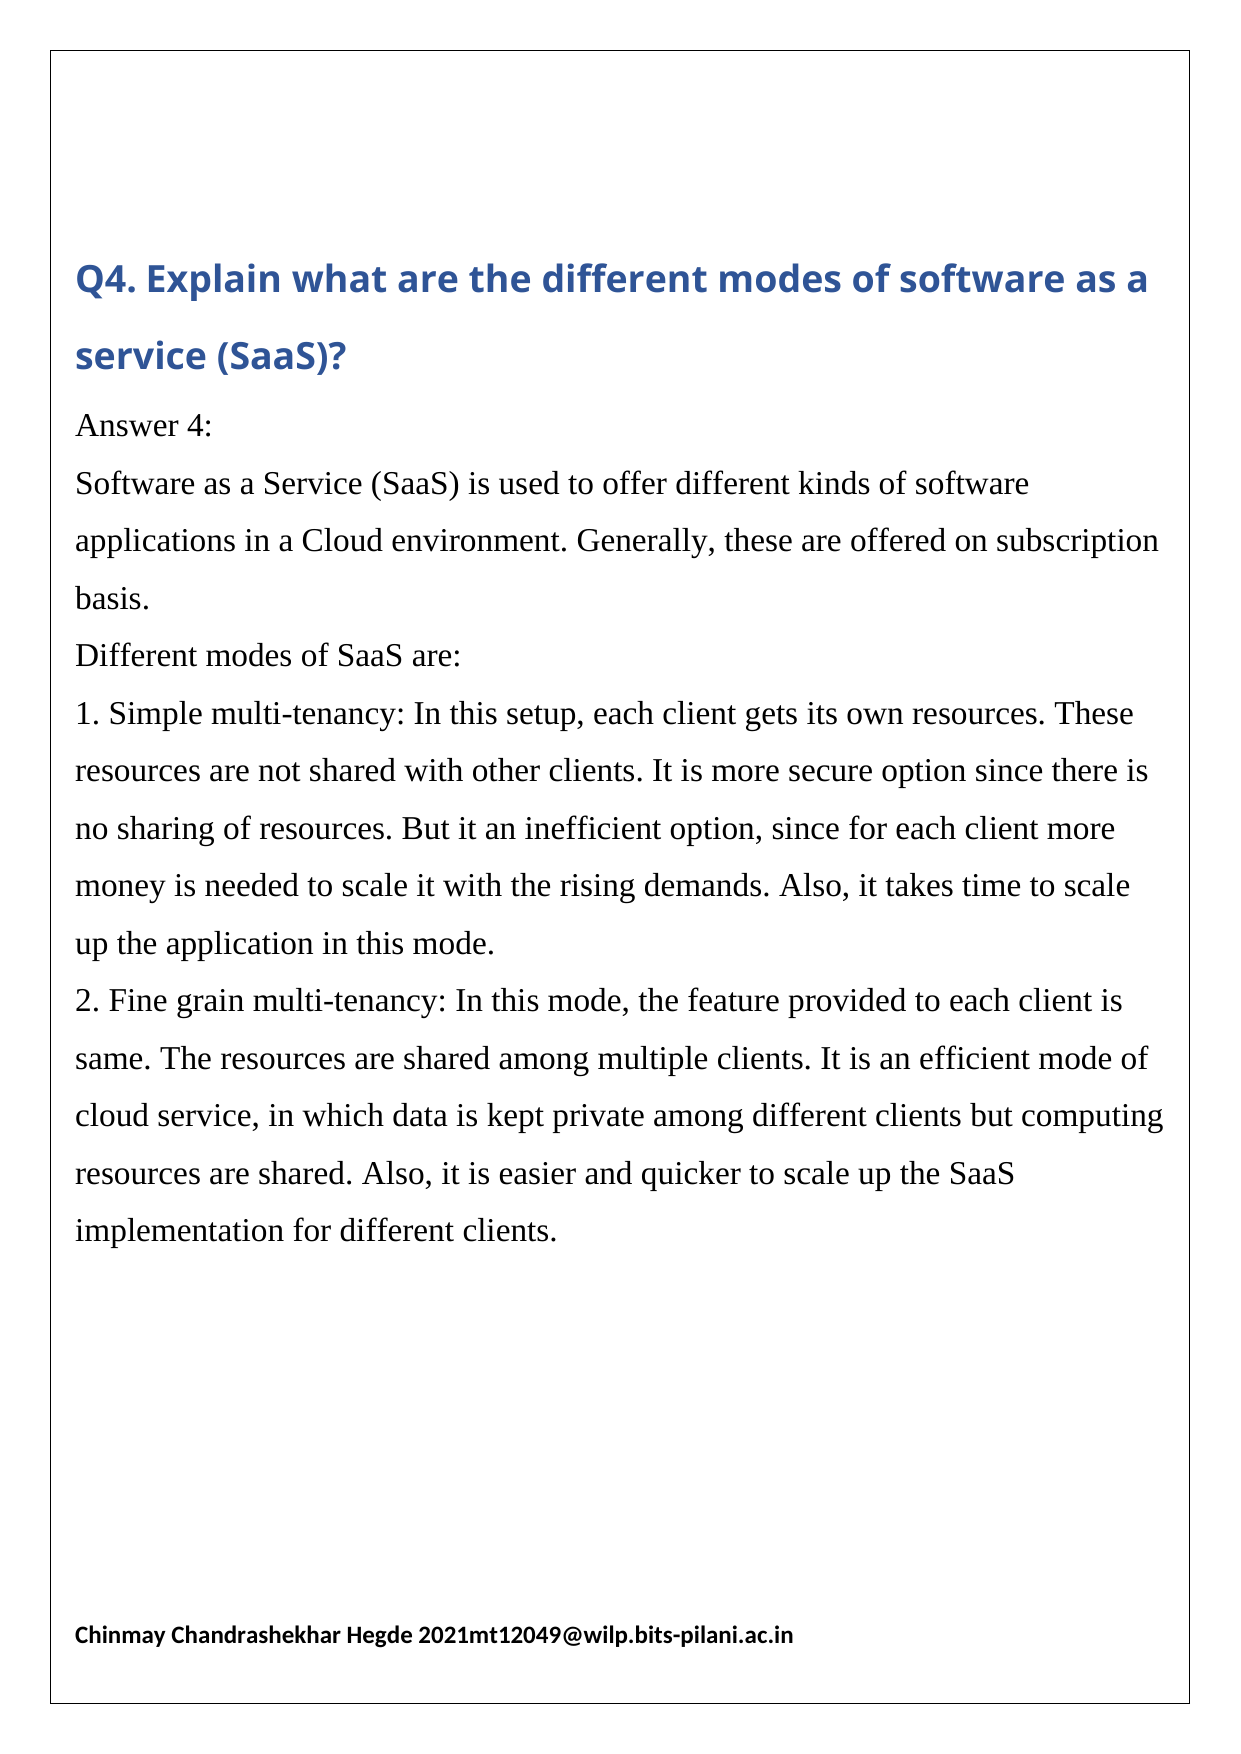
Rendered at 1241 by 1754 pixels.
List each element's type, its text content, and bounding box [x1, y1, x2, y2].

text Software as a Service (SaaS) is used to offer different kinds of software applications in a Cloud environment. Generally, these are offered on subscription basis. [75, 463, 1165, 617]
text Answer 4: [75, 406, 1165, 444]
subtitle Q4. Explain what are the different modes of software as a service (SaaS)? [75, 253, 1165, 380]
text Different modes of SaaS are: [75, 636, 1165, 674]
text 2. Fine grain multi-tenancy: In this mode, the feature provided to each client is same. The resources are shared among multiple clients. It is an efficient mode of cloud service, in which data is kept private among different clients but computing resources are shared. Also, it is easier and quicker to scale up the SaaS implementation for different clients. [75, 981, 1165, 1249]
text 1. Simple multi-tenancy: In this setup, each client gets its own resources. These resources are not shared with other clients. It is more secure option since there is no sharing of resources. But it an inefficient option, since for each client more money is needed to scale it with the rising demands. Also, it takes time to scale up the application in this mode. [75, 693, 1165, 962]
